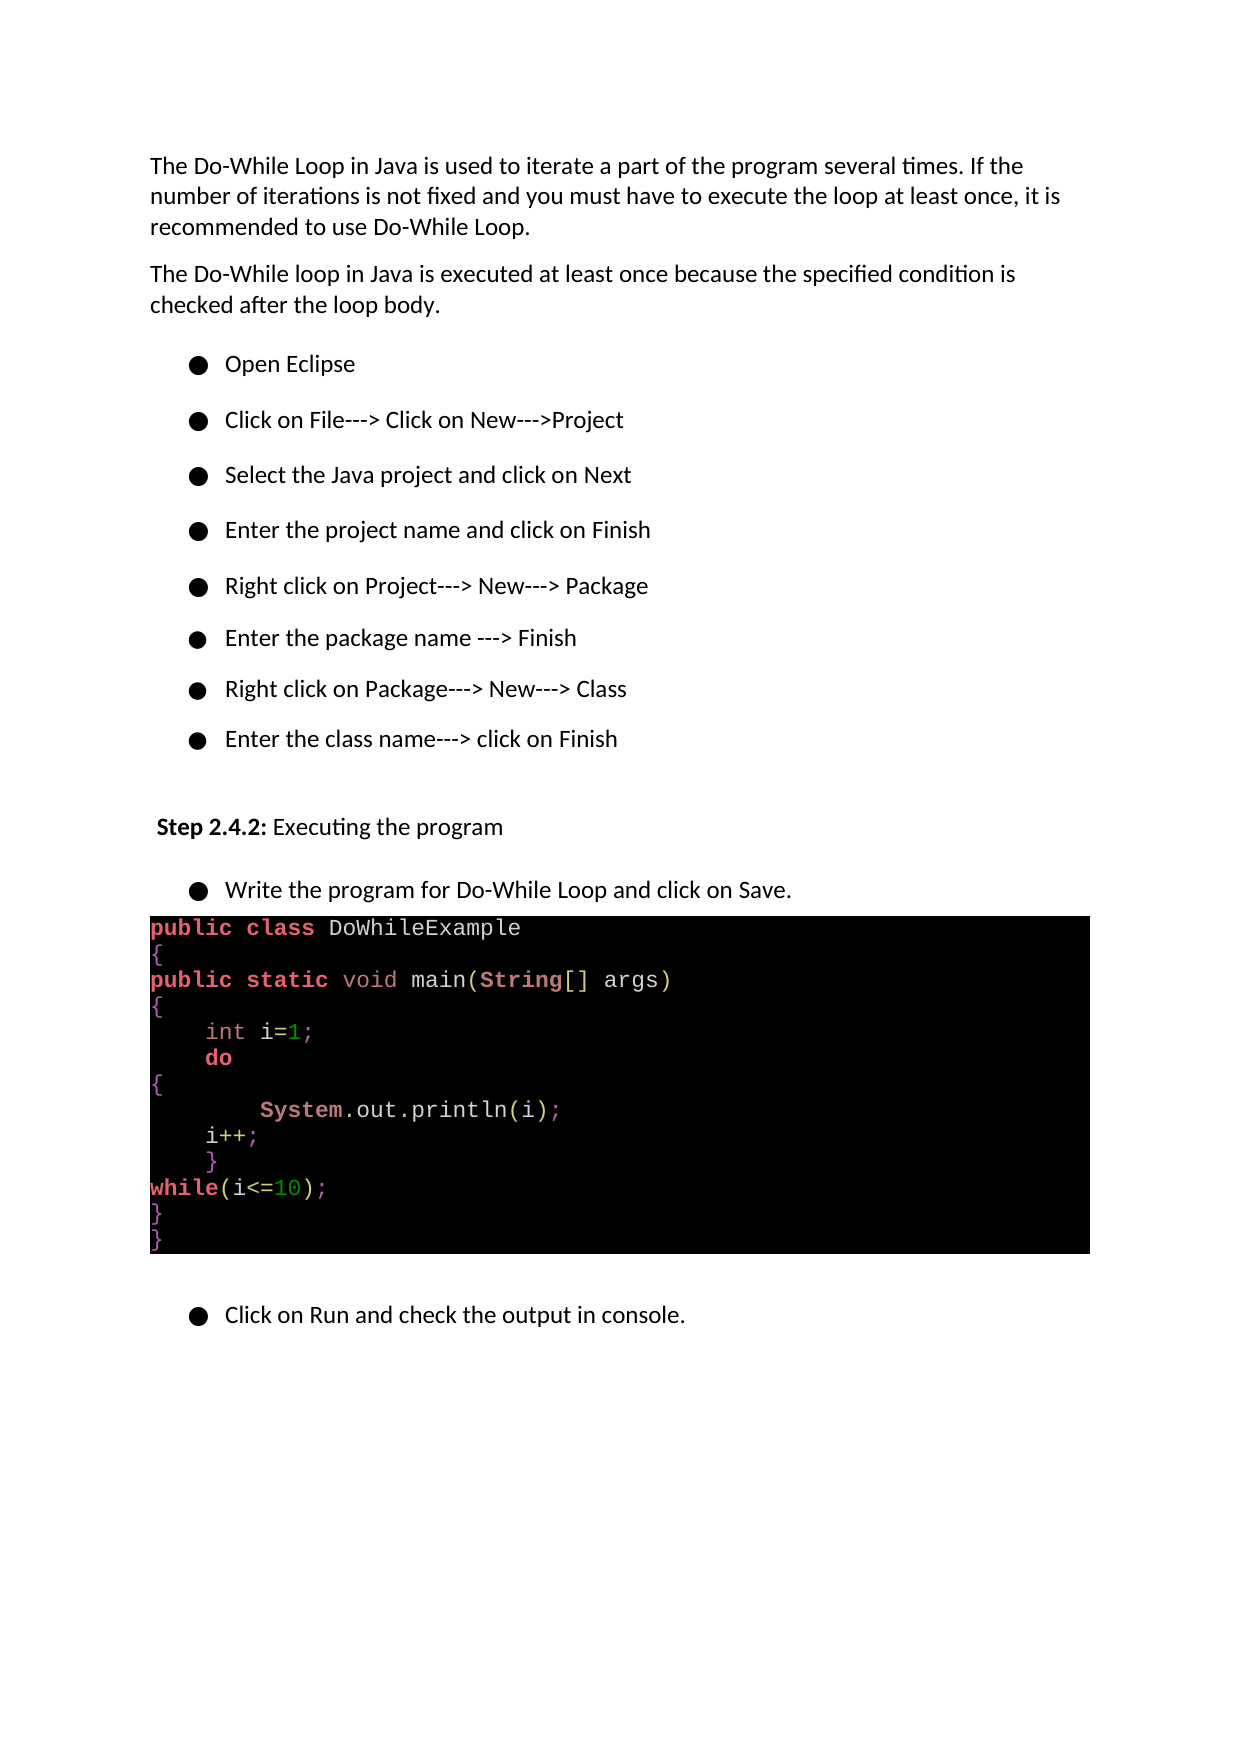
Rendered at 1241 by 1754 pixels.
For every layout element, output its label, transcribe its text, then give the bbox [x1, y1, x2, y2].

list Open Eclipse [187, 336, 1090, 387]
text } [150, 1150, 1090, 1176]
text { [150, 1072, 1090, 1098]
list Enter the class name---> click on Finish [187, 714, 1090, 761]
text The Do-While loop in Java is executed at least once because the specified condition is checked after the loop body. [150, 258, 1090, 319]
list Click on Run and check the output in console. [187, 1287, 1090, 1338]
text { [150, 942, 1090, 968]
list Select the Java project and click on Next [187, 447, 1090, 498]
text Step 2.4.2: Executing the program [120, 812, 1090, 842]
text { [150, 994, 1090, 1020]
text public class DoWhileExample [150, 916, 1090, 942]
list Right click on Project---> New---> Package [187, 557, 1090, 608]
text System.out.println(i); [150, 1098, 1090, 1124]
list Write the program for Do-While Loop and click on Save. [187, 861, 1090, 912]
list Enter the project name and click on Finish [187, 502, 1090, 553]
text The Do-While Loop in Java is used to iterate a part of the program several times. If the number of iterations is not fixed and you must have to execute the loop at least once, it is recommended to use Do-While Loop. [150, 150, 1090, 242]
list Right click on Package---> New---> Class [187, 663, 1090, 710]
text i++; [150, 1124, 1090, 1150]
list Enter the package name ---> Finish [187, 612, 1090, 659]
list Click on File---> Click on New--->Project [187, 391, 1090, 442]
text } [150, 1228, 1090, 1254]
text public static void main(String[] args) [150, 968, 1090, 994]
text while(i<=10); [150, 1176, 1090, 1202]
text } [150, 1202, 1090, 1228]
text do [150, 1046, 1090, 1072]
text int i=1; [150, 1020, 1090, 1046]
